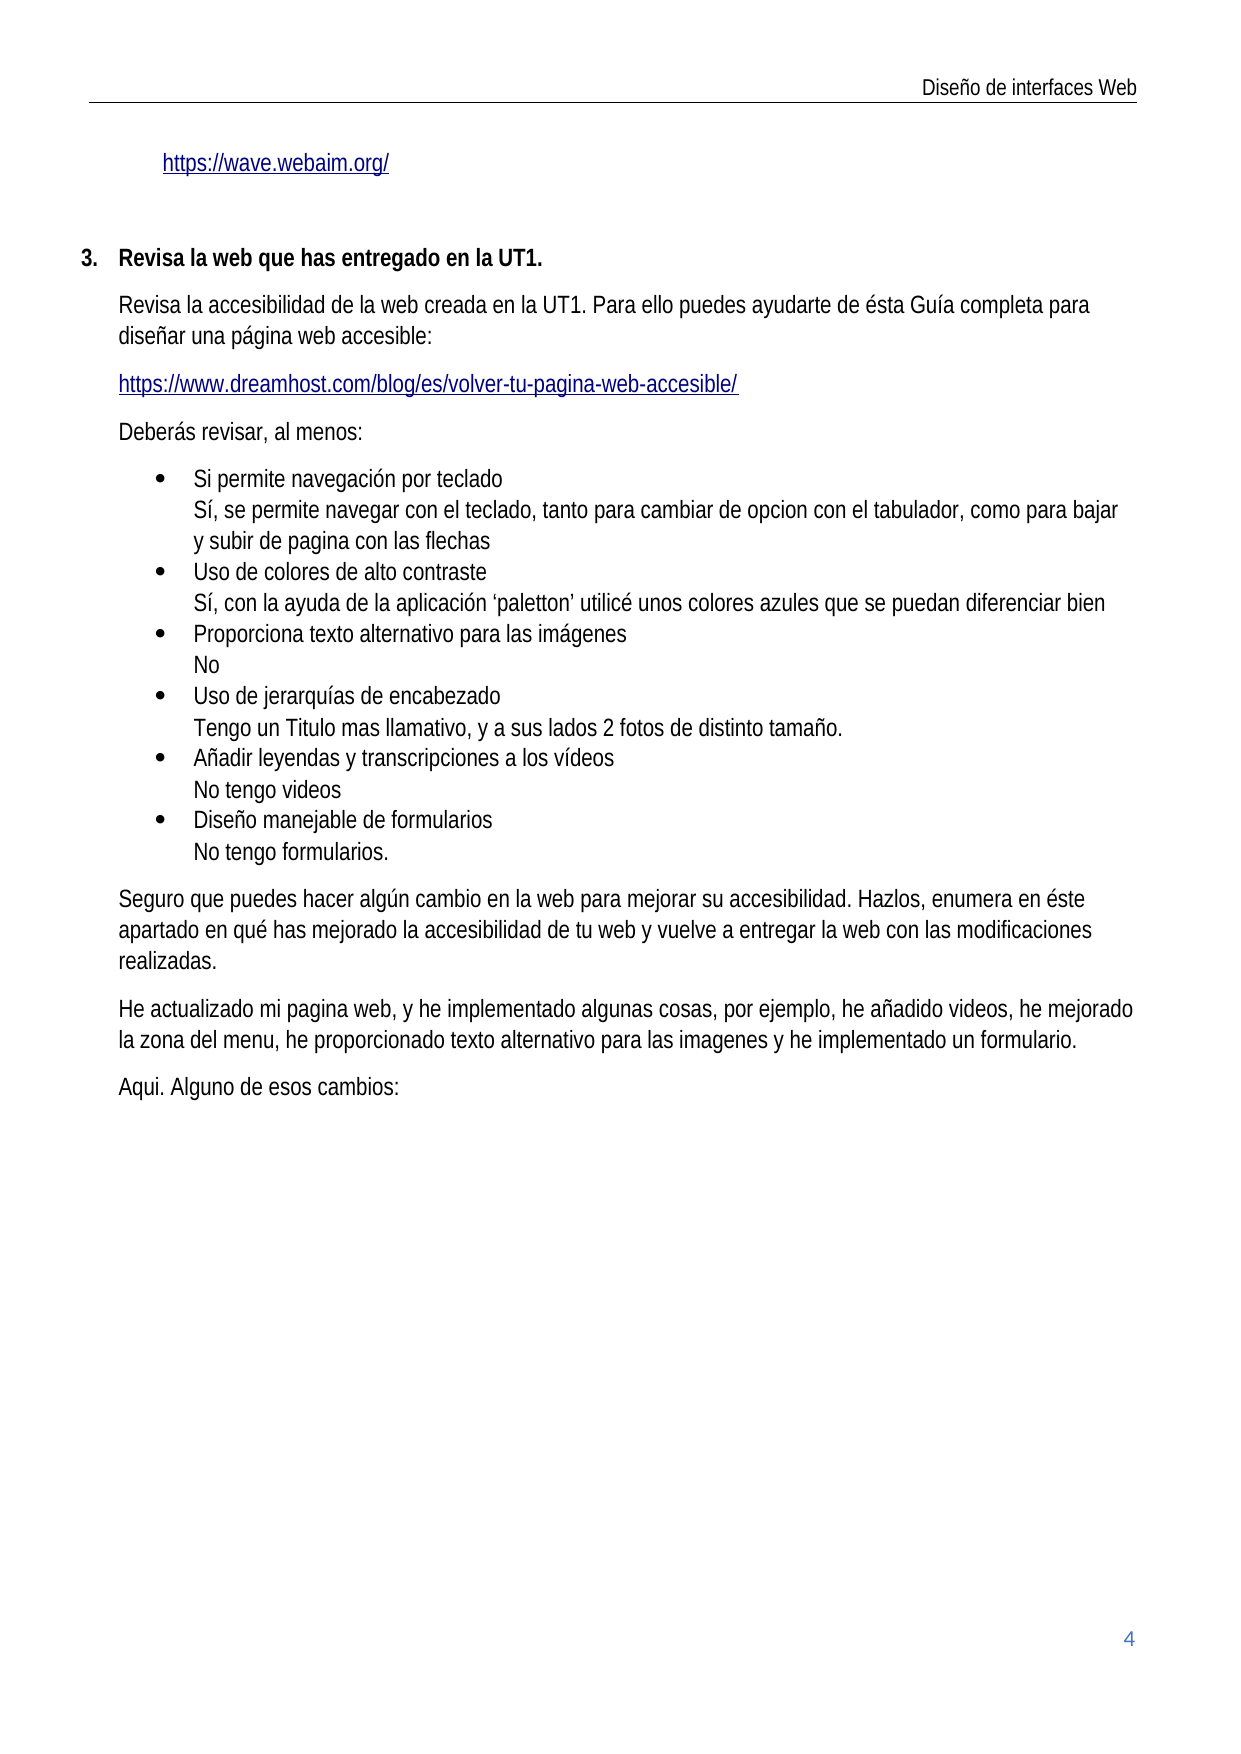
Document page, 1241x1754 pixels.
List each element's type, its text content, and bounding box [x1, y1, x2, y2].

list No [193, 650, 1137, 679]
list No tengo videos [193, 774, 1137, 803]
text He actualizado mi pagina web, y he implementado algunas cosas, por ejemplo, he añadido videos, he mejorado la zona del menu, he proporcionado texto alternativo para las imagenes y he implementado un formulario. [118, 994, 1137, 1053]
list Sí, se permite navegar con el teclado, tanto para cambiar de opcion con el tabulador, como para bajar y subir de pagina con las flechas [193, 495, 1137, 555]
text Seguro que puedes hacer algún cambio en la web para mejorar su accesibilidad. Hazlos, enumera en éste apartado en qué has mejorado la accesibilidad de tu web y vuelve a entregar la web con las modificaciones realizadas. [118, 884, 1137, 975]
text https://wave.webaim.org/ [89, 148, 1137, 176]
text Aqui. Alguno de esos cambios: [118, 1072, 1137, 1101]
text https://www.dreamhost.com/blog/es/volver-tu-pagina-web-accesible/ [118, 369, 1137, 398]
text Deberás revisar, al menos: [118, 417, 1137, 445]
list Uso de jerarquías de encabezado [156, 681, 1137, 710]
list No tengo formularios. [193, 837, 1137, 865]
list Si permite navegación por teclado [156, 464, 1137, 493]
list Sí, con la ayuda de la aplicación ‘paletton’ utilicé unos colores azules que se puedan diferenciar bien [193, 588, 1137, 617]
list Tengo un Titulo mas llamativo, y a sus lados 2 fotos de distinto tamaño. [193, 712, 1137, 741]
text Revisa la accesibilidad de la web creada en la UT1. Para ello puedes ayudarte de ésta Guía completa para diseñar una página web accesible: [118, 290, 1137, 350]
list Añadir leyendas y transcripciones a los vídeos [156, 743, 1137, 772]
list Proporciona texto alternativo para las imágenes [156, 619, 1137, 648]
list Diseño manejable de formularios [156, 806, 1137, 834]
list Uso de colores de alto contraste [156, 557, 1137, 586]
list Revisa la web que has entregado en la UT1. [81, 243, 1137, 271]
